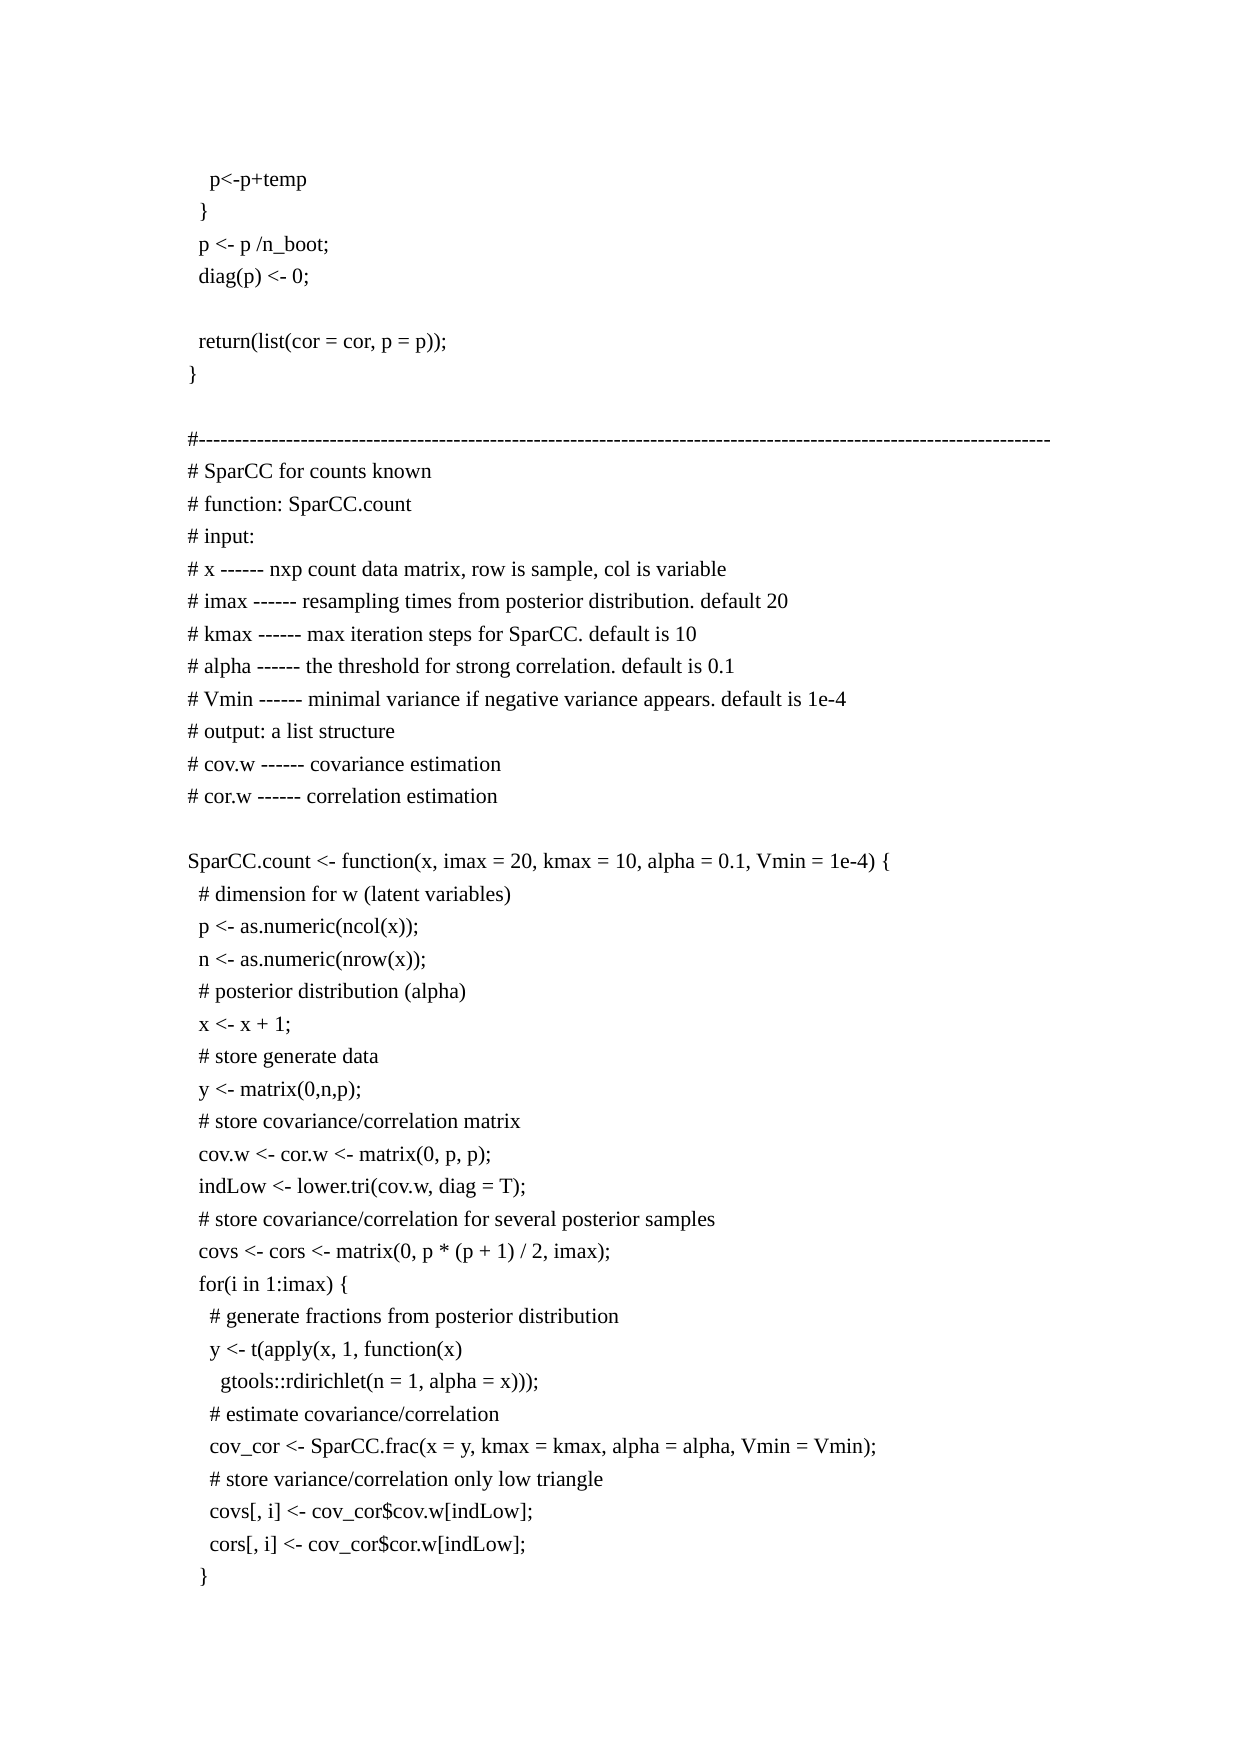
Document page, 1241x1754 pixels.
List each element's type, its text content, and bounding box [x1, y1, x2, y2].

text # input: [187, 519, 1053, 552]
text x <- x + 1; [187, 1007, 1053, 1039]
text # posterior distribution (alpha) [187, 974, 1053, 1007]
text } [187, 1559, 1053, 1592]
text for(i in 1:imax) { [187, 1267, 1053, 1299]
text SparCC.count <- function(x, imax = 20, kmax = 10, alpha = 0.1, Vmin = 1e-4) { [187, 844, 1053, 877]
text # generate fractions from posterior distribution [187, 1299, 1053, 1332]
text covs[, i] <- cov_cor$cov.w[indLow]; [187, 1494, 1053, 1527]
text n <- as.numeric(nrow(x)); [187, 942, 1053, 974]
text } [187, 357, 1053, 389]
text return(list(cor = cor, p = p)); [187, 324, 1053, 357]
text gtools::rdirichlet(n = 1, alpha = x))); [187, 1364, 1053, 1397]
text y <- t(apply(x, 1, function(x) [187, 1332, 1053, 1364]
text covs <- cors <- matrix(0, p * (p + 1) / 2, imax); [187, 1234, 1053, 1267]
text # cov.w ------ covariance estimation [187, 747, 1053, 779]
text # output: a list structure [187, 714, 1053, 747]
text # store generate data [187, 1039, 1053, 1072]
text # kmax ------ max iteration steps for SparCC. default is 10 [187, 617, 1053, 649]
text p <- p /n_boot; [187, 227, 1053, 259]
text # store variance/correlation only low triangle [187, 1462, 1053, 1494]
text y <- matrix(0,n,p); [187, 1072, 1053, 1104]
text # Vmin ------ minimal variance if negative variance appears. default is 1e-4 [187, 682, 1053, 714]
text #--------------------------------------------------------------------------------------------------------------------- [187, 422, 1053, 454]
text # cor.w ------ correlation estimation [187, 779, 1053, 812]
text # x ------ nxp count data matrix, row is sample, col is variable [187, 552, 1053, 584]
text # store covariance/correlation for several posterior samples [187, 1202, 1053, 1234]
text cov.w <- cor.w <- matrix(0, p, p); [187, 1137, 1053, 1169]
text # imax ------ resampling times from posterior distribution. default 20 [187, 584, 1053, 617]
text } [187, 194, 1053, 227]
text p <- as.numeric(ncol(x)); [187, 909, 1053, 942]
text cors[, i] <- cov_cor$cor.w[indLow]; [187, 1527, 1053, 1559]
text p<-p+temp [187, 162, 1053, 194]
text indLow <- lower.tri(cov.w, diag = T); [187, 1169, 1053, 1202]
text # function: SparCC.count [187, 487, 1053, 519]
text # estimate covariance/correlation [187, 1397, 1053, 1429]
text # dimension for w (latent variables) [187, 877, 1053, 909]
text # store covariance/correlation matrix [187, 1104, 1053, 1137]
text cov_cor <- SparCC.frac(x = y, kmax = kmax, alpha = alpha, Vmin = Vmin); [187, 1429, 1053, 1462]
text # SparCC for counts known [187, 454, 1053, 487]
text diag(p) <- 0; [187, 259, 1053, 292]
text # alpha ------ the threshold for strong correlation. default is 0.1 [187, 649, 1053, 682]
